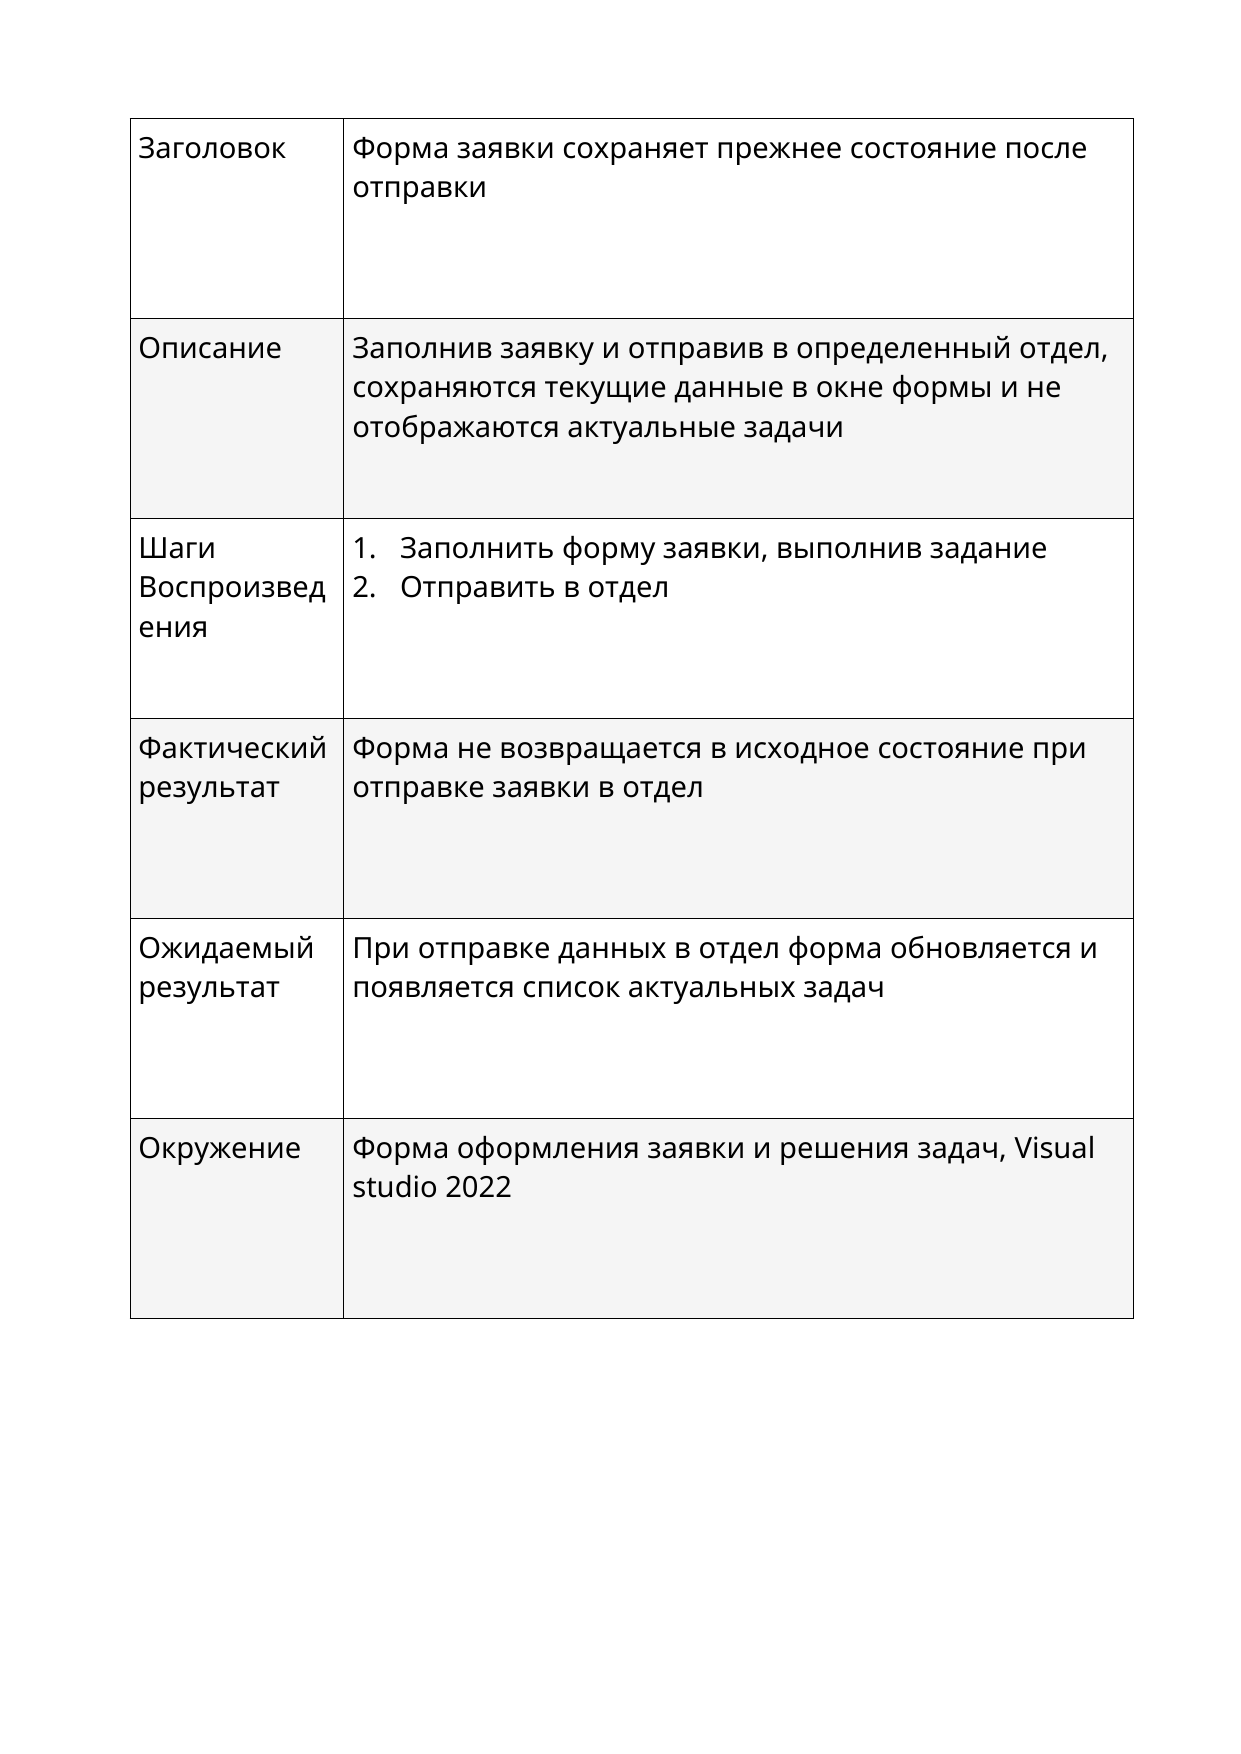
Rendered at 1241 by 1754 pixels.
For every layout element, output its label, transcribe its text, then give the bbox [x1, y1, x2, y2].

table_header Заголовок [131, 119, 343, 318]
table_cell Окружение [131, 1119, 343, 1318]
table_cell Форма оформления заявки и решения задач, Visual studio 2022 [344, 1119, 1133, 1318]
table_cell Шаги Воспроизведения [131, 519, 343, 718]
table_cell Ожидаемый результат [131, 919, 343, 1118]
table_cell При отправке данных в отдел форма обновляется и появляется список актуальных задач [344, 919, 1133, 1118]
table_cell Заполнить форму заявки, выполнив задание Отправить в отдел [344, 519, 1133, 718]
table_cell Форма не возвращается в исходное состояние при отправке заявки в отдел [344, 719, 1133, 918]
table_header Форма заявки сохраняет прежнее состояние после отправки [344, 119, 1133, 318]
table_cell Фактический результат [131, 719, 343, 918]
table_cell Описание [131, 319, 343, 518]
table_cell Заполнив заявку и отправив в определенный отдел, сохраняются текущие данные в окне формы и не отображаются актуальные задачи [344, 319, 1133, 518]
